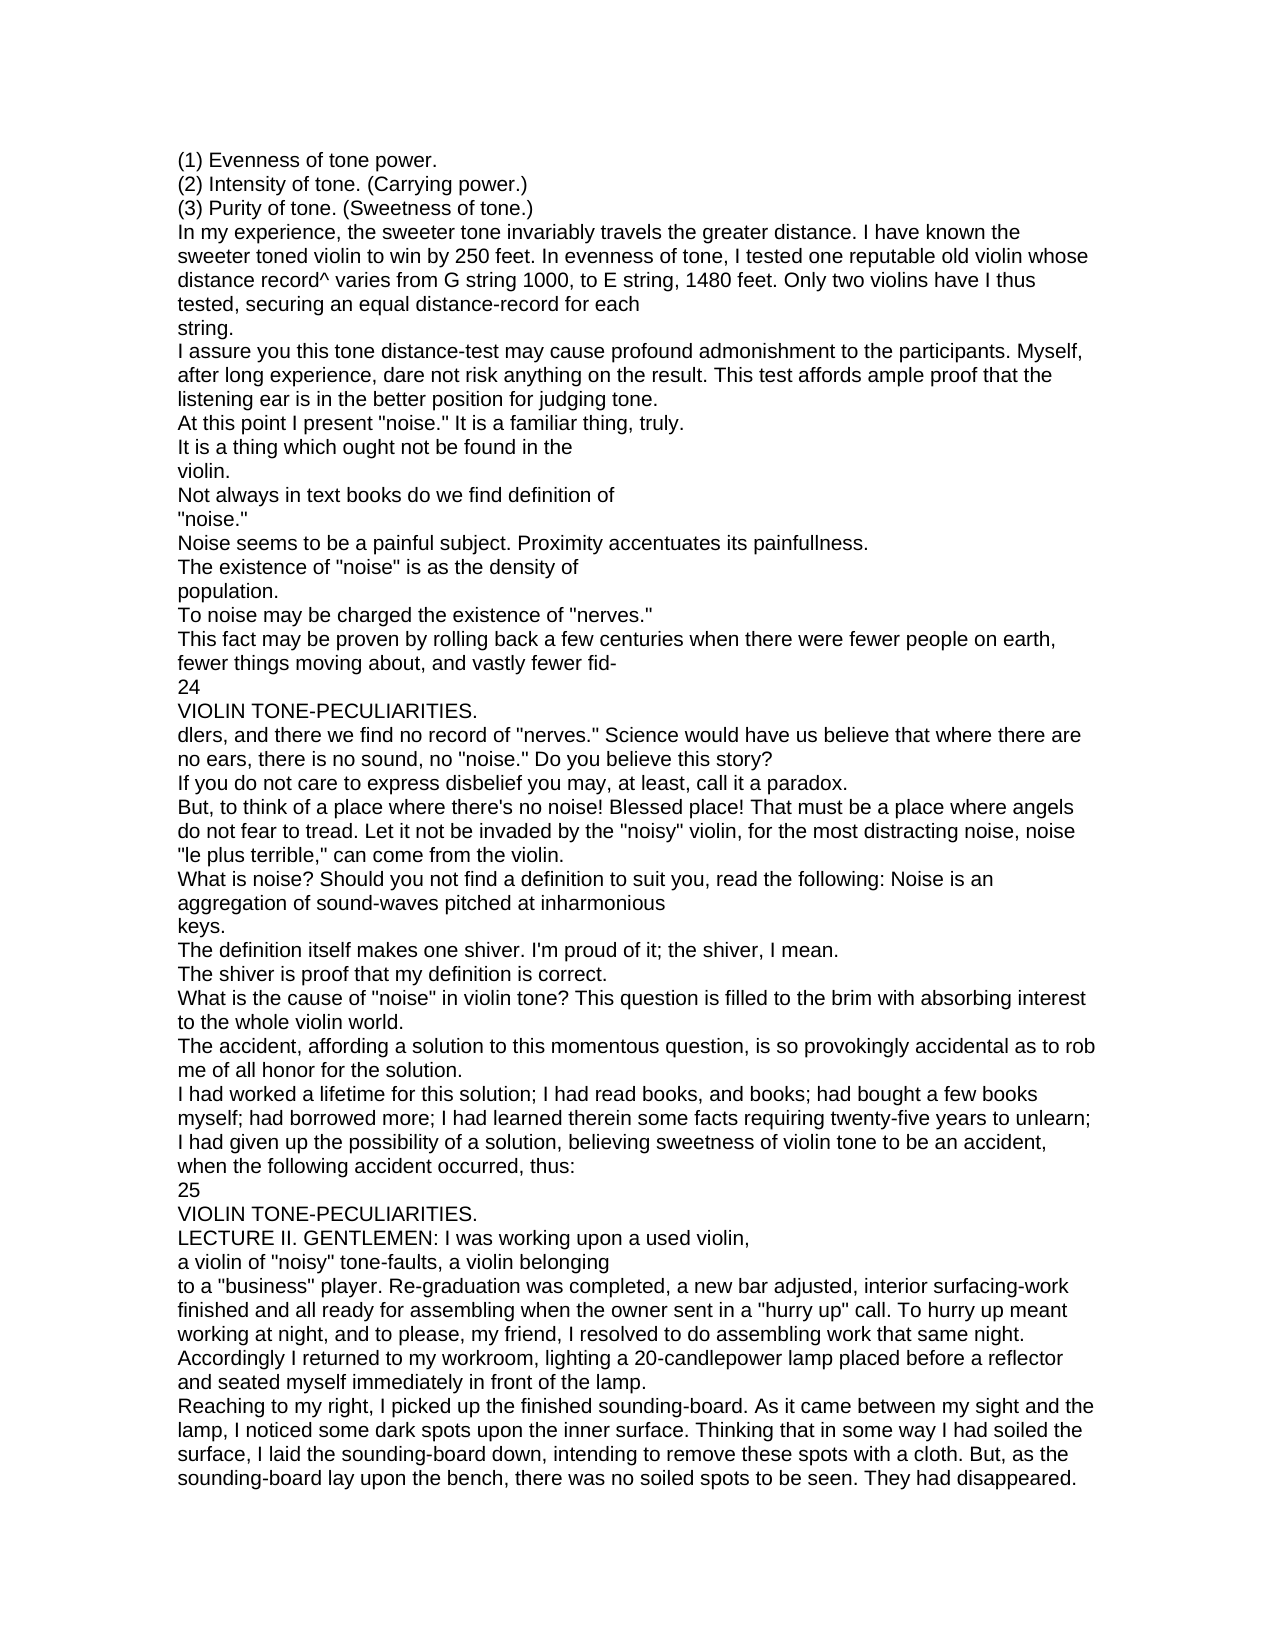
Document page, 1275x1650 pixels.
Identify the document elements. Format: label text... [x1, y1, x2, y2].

text VIOLIN TONE-PECULIARITIES. [177, 1202, 1098, 1226]
text In my experience, the sweeter tone invariably travels the greater distance. I have known the sweeter toned violin to win by 250 feet. In evenness of tone, I tested one reputable old violin whose distance record^ varies from G string 1000, to E string, 1480 feet. Only two violins have I thus tested, securing an equal distance-record for each [177, 219, 1098, 315]
text 25 [177, 1178, 1098, 1202]
text LECTURE II. GENTLEMEN: I was working upon a used violin, [177, 1226, 1098, 1250]
text To noise may be charged the existence of "nerves." [177, 603, 1098, 627]
text If you do not care to express disbelief you may, at least, call it a paradox. [177, 771, 1098, 794]
text I had worked a lifetime for this solution; I had read books, and books; had bought a few books myself; had borrowed more; I had learned therein some facts requiring twenty-five years to unlearn; I had given up the possibility of a solution, believing sweetness of violin tone to be an accident, when the following accident occurred, thus: [177, 1082, 1098, 1178]
text At this point I present "noise." It is a familiar thing, truly. [177, 411, 1098, 435]
text dlers, and there we find no record of "nerves." Science would have us believe that where there are [177, 723, 1098, 747]
text What is noise? Should you not find a definition to suit you, read the following: Noise is an aggregation of sound-waves pitched at inharmonious [177, 866, 1098, 914]
text What is the cause of "noise" in violin tone? This question is filled to the brim with absorbing interest to the whole violin world. [177, 986, 1098, 1034]
text violin. [177, 459, 1098, 483]
text The existence of "noise" is as the density of [177, 555, 1098, 579]
text The accident, affording a solution to this momentous question, is so provokingly accidental as to rob me of all honor for the solution. [177, 1034, 1098, 1082]
text keys. [177, 914, 1098, 938]
text Not always in text books do we find definition of [177, 483, 1098, 507]
text a violin of "noisy" tone-faults, a violin belonging [177, 1250, 1098, 1274]
text The definition itself makes one shiver. I'm proud of it; the shiver, I mean. [177, 938, 1098, 962]
text It is a thing which ought not be found in the [177, 435, 1098, 459]
text 24 [177, 675, 1098, 699]
text (3) Purity of tone. (Sweetness of tone.) [177, 196, 1098, 219]
text The shiver is proof that my definition is correct. [177, 962, 1098, 986]
text VIOLIN TONE-PECULIARITIES. [177, 699, 1098, 723]
text But, to think of a place where there's no noise! Blessed place! That must be a place where angels do not fear to tread. Let it not be invaded by the "noisy" violin, for the most distracting noise, noise "le plus terrible," can come from the violin. [177, 794, 1098, 866]
text This fact may be proven by rolling back a few centuries when there were fewer people on earth, fewer things moving about, and vastly fewer fid- [177, 627, 1098, 675]
text (2) Intensity of tone. (Carrying power.) [177, 172, 1098, 196]
text population. [177, 579, 1098, 603]
text "noise." [177, 507, 1098, 531]
text no ears, there is no sound, no "noise." Do you believe this story? [177, 747, 1098, 771]
text Noise seems to be a painful subject. Proximity accentuates its painfullness. [177, 531, 1098, 555]
text (1) Evenness of tone power. [177, 148, 1098, 172]
text string. [177, 315, 1098, 339]
text I assure you this tone distance-test may cause profound admonishment to the participants. Myself, after long experience, dare not risk anything on the result. This test affords ample proof that the listening ear is in the better position for judging tone. [177, 339, 1098, 411]
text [177, 1393, 1098, 1489]
text to a "business" player. Re-graduation was completed, a new bar adjusted, interior surfacing-work finished and all ready for assembling when the owner sent in a "hurry up" call. To hurry up meant working at night, and to please, my friend, I resolved to do assembling work that same night. Accordingly I returned to my workroom, lighting a 20-candlepower lamp placed before a reflector and seated myself immediately in front of the lamp. [177, 1274, 1098, 1393]
